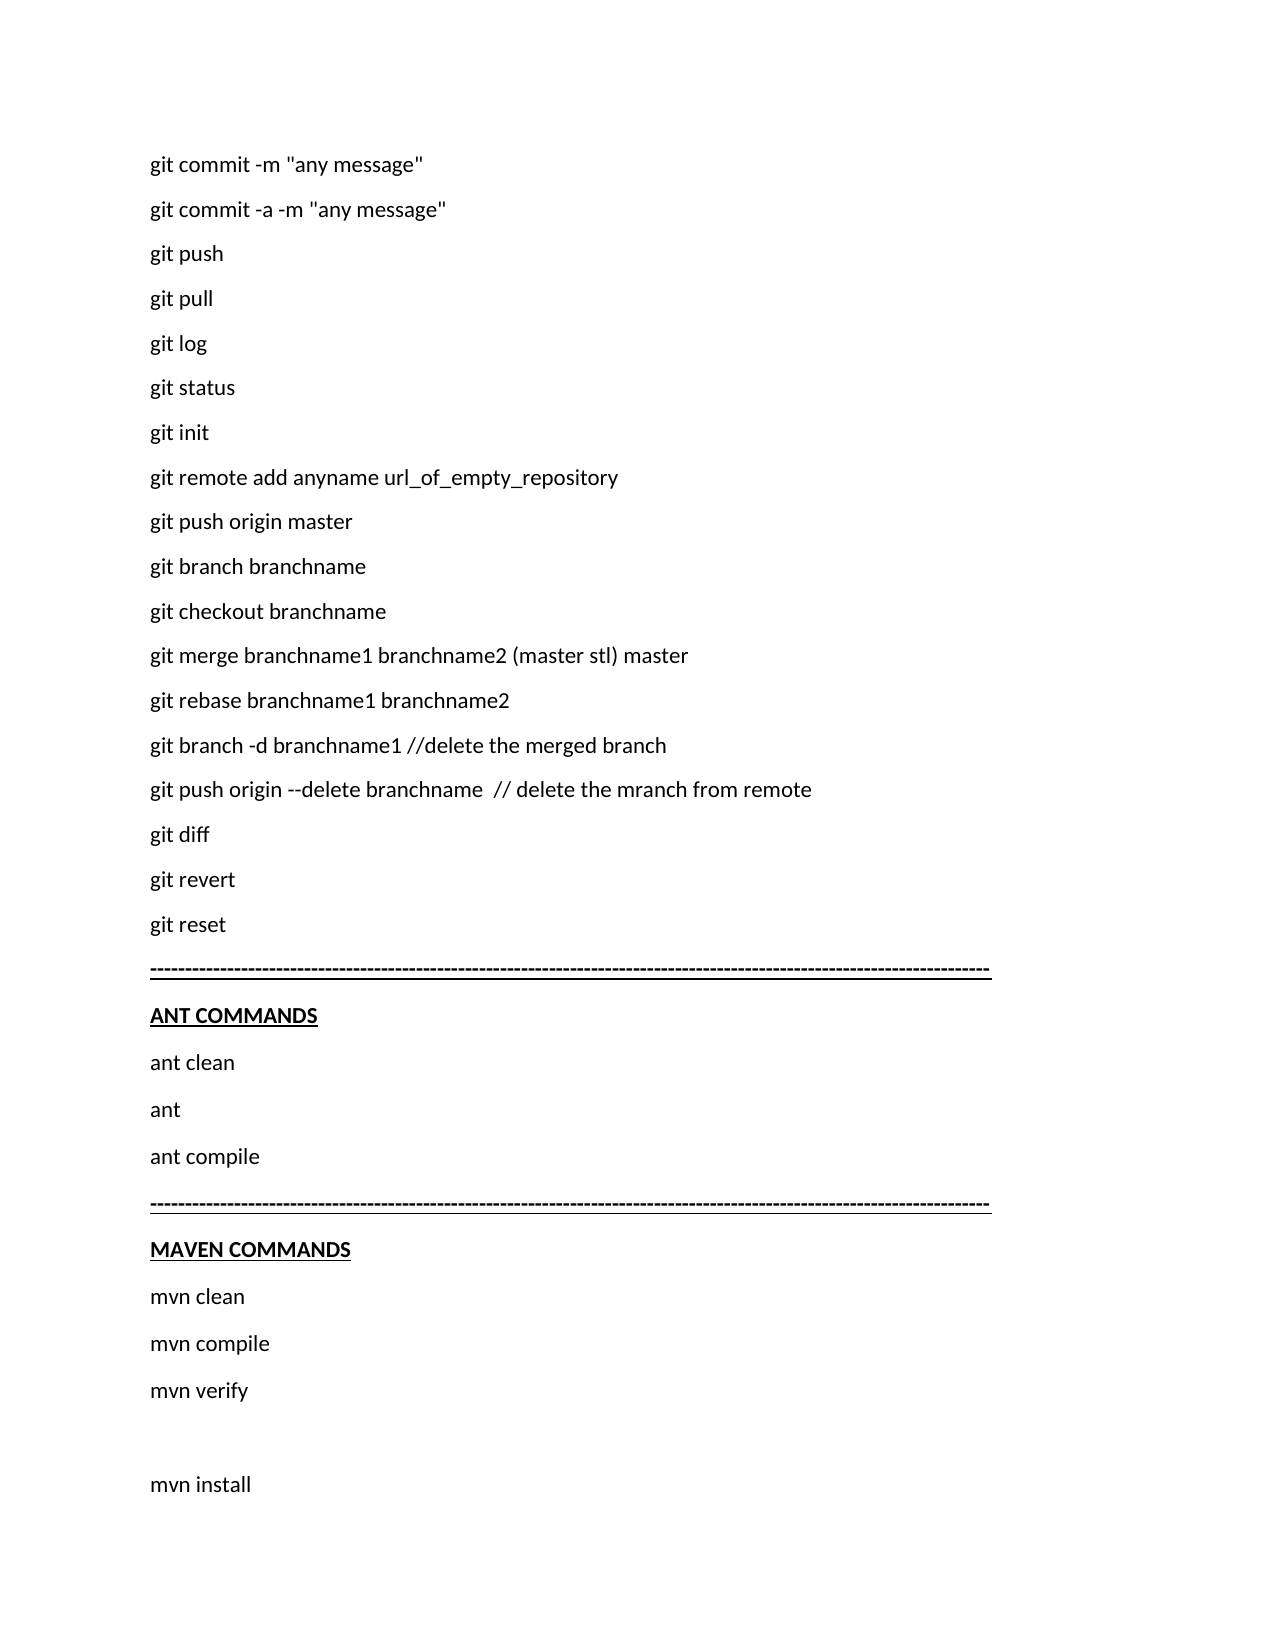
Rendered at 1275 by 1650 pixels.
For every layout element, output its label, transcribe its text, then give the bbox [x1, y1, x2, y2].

text ------------------------------------------------------------------------------------------------------------------------ [150, 954, 1125, 982]
text mvn verify [150, 1376, 1125, 1404]
text mvn clean [150, 1282, 1125, 1311]
text MAVEN COMMANDS [150, 1236, 1125, 1264]
text git remote add anyname url_of_empty_repository [150, 463, 1125, 491]
text git init [150, 418, 1125, 446]
text git push origin master [150, 507, 1125, 536]
text git diff [150, 820, 1125, 848]
text git branch branchname [150, 552, 1125, 580]
text git push origin --delete branchname // delete the mranch from remote [150, 776, 1125, 804]
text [150, 1189, 1125, 1217]
text git revert [150, 865, 1125, 893]
text ant compile [150, 1142, 1125, 1170]
text git push [150, 239, 1125, 267]
text git reset [150, 910, 1125, 938]
text git commit -m "any message" [150, 150, 1125, 178]
text git pull [150, 284, 1125, 312]
text git checkout branchname [150, 597, 1125, 625]
text ant [150, 1095, 1125, 1123]
text git rebase branchname1 branchname2 [150, 686, 1125, 714]
text mvn install [150, 1470, 1125, 1498]
text ant clean [150, 1048, 1125, 1076]
text git merge branchname1 branchname2 (master stl) master [150, 642, 1125, 669]
text git status [150, 373, 1125, 401]
text ANT COMMANDS [150, 1001, 1125, 1029]
text git log [150, 329, 1125, 357]
text git branch -d branchname1 //delete the merged branch [150, 731, 1125, 759]
text mvn compile [150, 1329, 1125, 1357]
text git commit -a -m "any message" [150, 195, 1125, 223]
